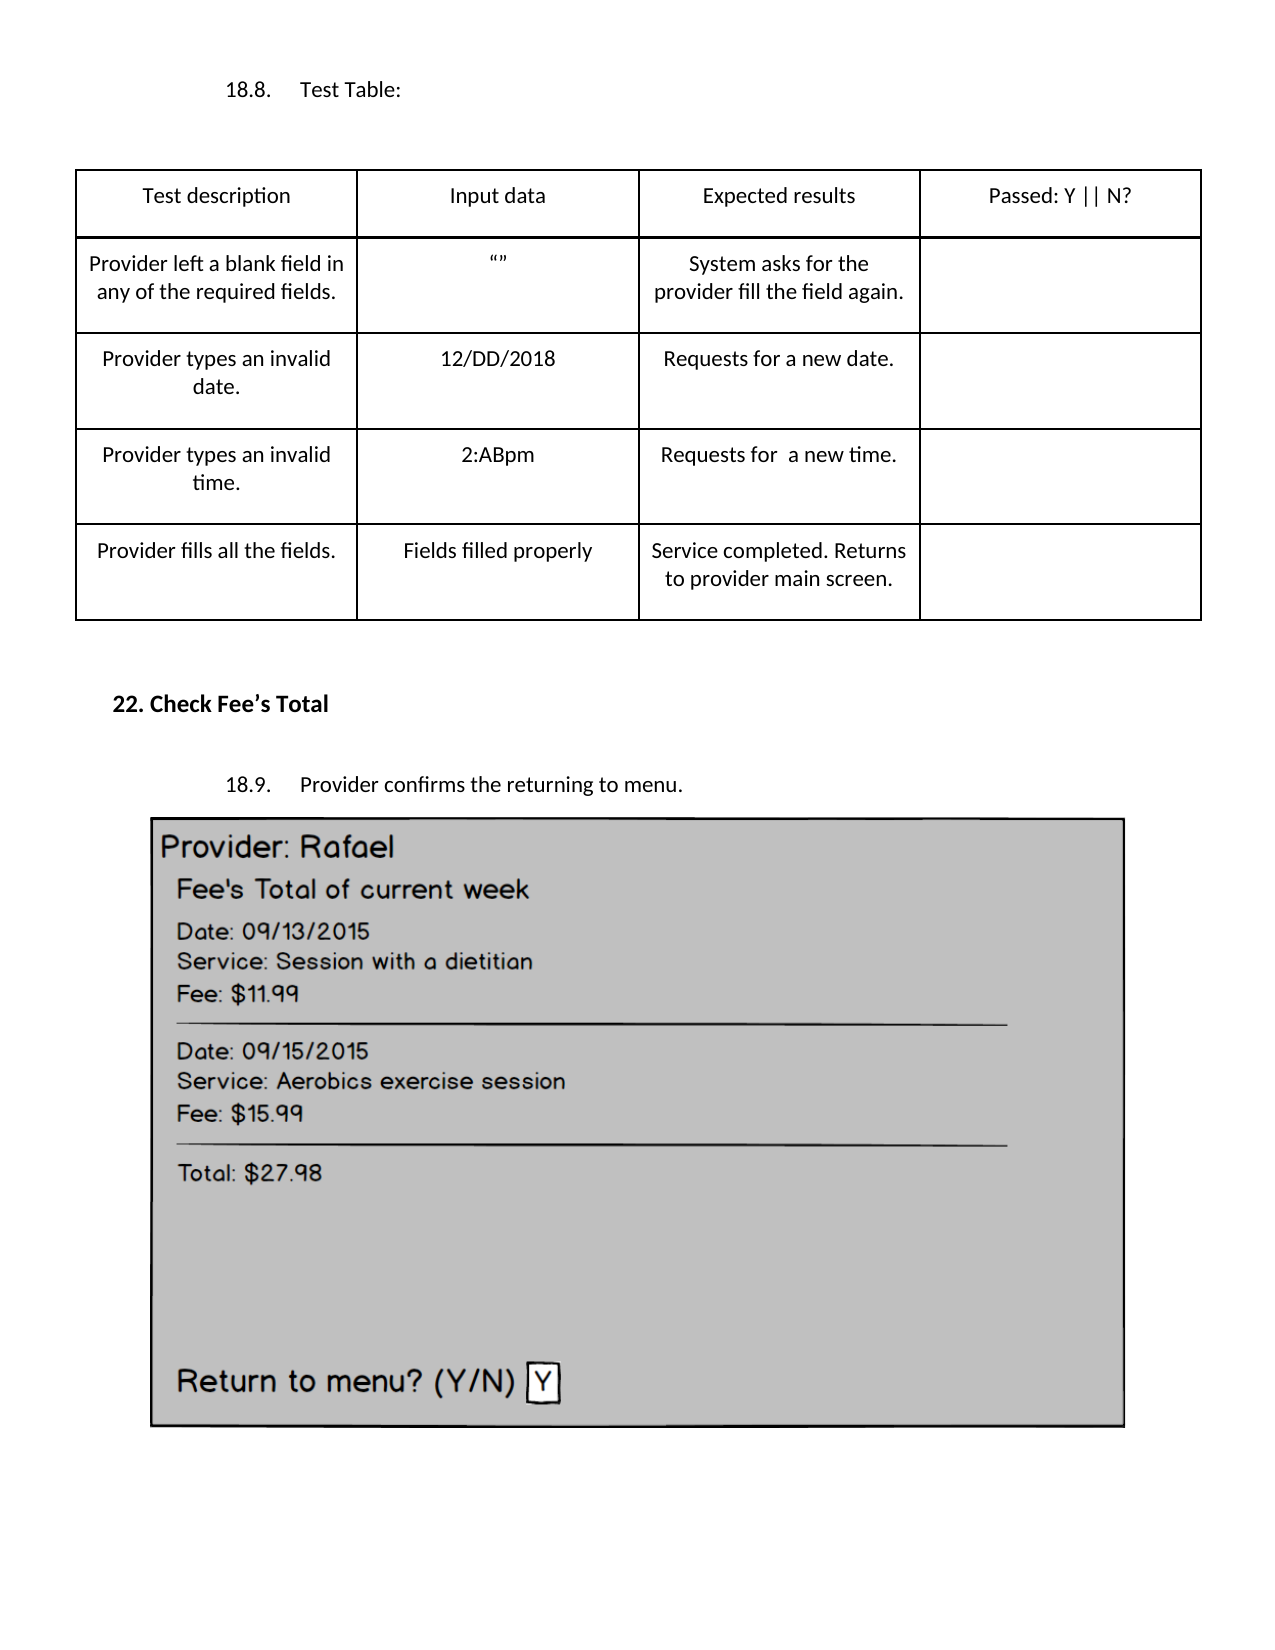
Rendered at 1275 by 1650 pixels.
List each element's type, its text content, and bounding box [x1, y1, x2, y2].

list Test Table: [225, 75, 1200, 103]
picture [150, 817, 1125, 1428]
table_cell 12/DD/2018 [358, 334, 638, 428]
table_cell Provider types an invalid date. [77, 334, 356, 428]
table_cell Service completed. Returns to provider main screen. [640, 525, 919, 619]
list Check Fee’s Total [112, 689, 1200, 719]
table_cell [921, 239, 1200, 332]
table_header Test description [77, 171, 356, 236]
table_cell “” [358, 239, 638, 332]
table_cell 2:ABpm [358, 430, 638, 523]
table_cell Provider types an invalid time. [77, 430, 356, 523]
table_cell Provider left a blank field in any of the required fields. [77, 239, 356, 332]
table_header Input data [358, 171, 638, 236]
table_cell System asks for the provider fill the field again. [640, 239, 919, 332]
table_cell [921, 430, 1200, 523]
table_cell [921, 334, 1200, 428]
table_cell Fields filled properly [358, 525, 638, 619]
list Provider confirms the returning to menu. [225, 771, 1200, 798]
table_cell [921, 525, 1200, 619]
table_header Passed: Y || N? [921, 171, 1200, 236]
table_cell Requests for a new time. [640, 430, 919, 523]
table_cell Requests for a new date. [640, 334, 919, 428]
table_cell Provider fills all the fields. [77, 525, 356, 619]
table_header Expected results [640, 171, 919, 236]
